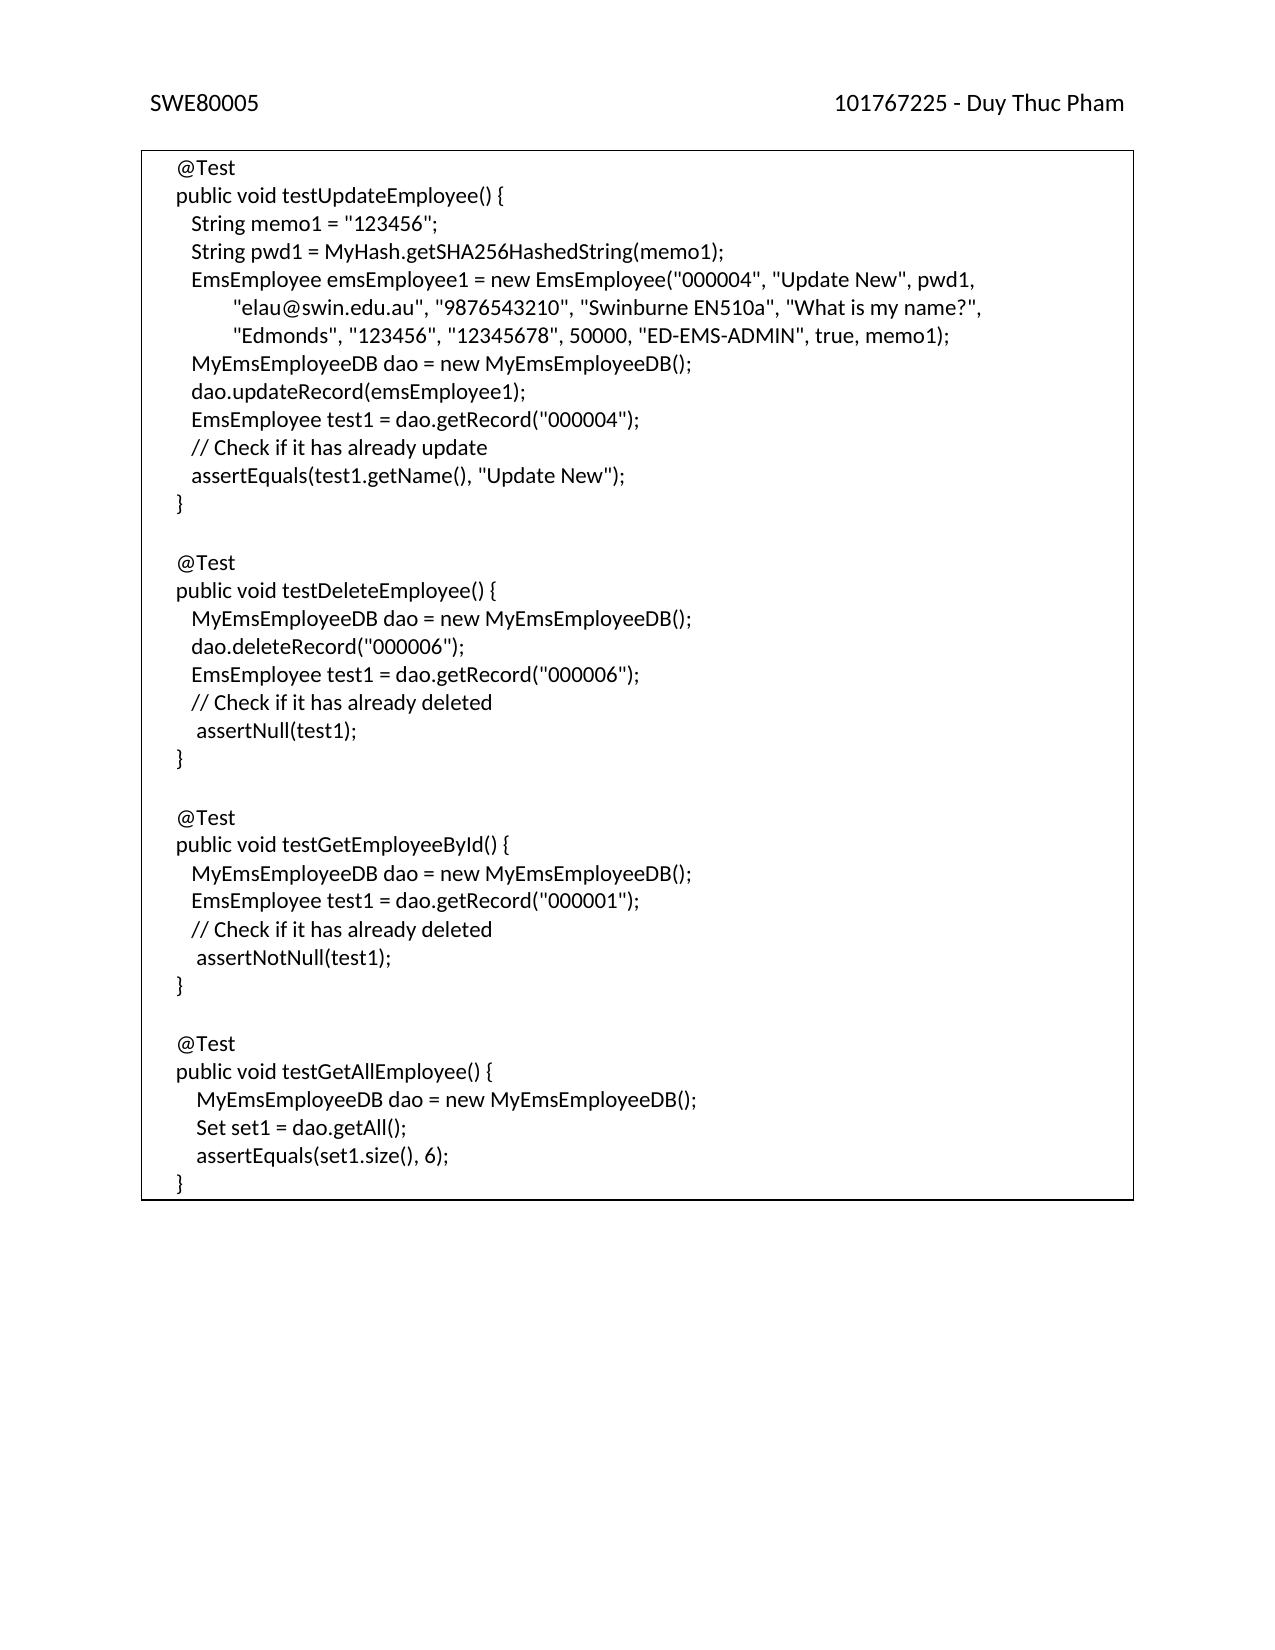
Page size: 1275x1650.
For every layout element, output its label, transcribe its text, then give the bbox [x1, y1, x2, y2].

text MyEmsEmployeeDB dao = new MyEmsEmployeeDB(); [150, 1085, 1125, 1113]
text // Check if it has already deleted [150, 915, 1125, 943]
text public void testUpdateEmployee() { [150, 181, 1125, 209]
text EmsEmployee test1 = dao.getRecord("000006"); [150, 660, 1125, 688]
text MyEmsEmployeeDB dao = new MyEmsEmployeeDB(); [150, 604, 1125, 632]
text public void testDeleteEmployee() { [150, 576, 1125, 604]
text EmsEmployee test1 = dao.getRecord("000004"); [150, 405, 1125, 433]
text String pwd1 = MyHash.getSHA256HashedString(memo1); [150, 237, 1125, 265]
text } [150, 744, 1125, 772]
text EmsEmployee test1 = dao.getRecord("000001"); [150, 887, 1125, 915]
text dao.deleteRecord("000006"); [150, 632, 1125, 660]
text assertNotNull(test1); [150, 943, 1125, 971]
text assertEquals(test1.getName(), "Update New"); [150, 461, 1125, 489]
text @Test [150, 803, 1125, 831]
text "elau@swin.edu.au", "9876543210", "Swinburne EN510a", "What is my name?", [150, 293, 1125, 321]
text Set set1 = dao.getAll(); [150, 1113, 1125, 1141]
text } [150, 971, 1125, 999]
text // Check if it has already update [150, 433, 1125, 461]
text } [150, 489, 1125, 517]
text MyEmsEmployeeDB dao = new MyEmsEmployeeDB(); [150, 349, 1125, 377]
text assertEquals(set1.size(), 6); [150, 1141, 1125, 1166]
text } [142, 1166, 1133, 1199]
text assertNull(test1); [150, 716, 1125, 744]
text "Edmonds", "123456", "12345678", 50000, "ED-EMS-ADMIN", true, memo1); [150, 321, 1125, 349]
text @Test [150, 1029, 1125, 1057]
text @Test [142, 151, 1133, 181]
text String memo1 = "123456"; [150, 209, 1125, 237]
text MyEmsEmployeeDB dao = new MyEmsEmployeeDB(); [150, 859, 1125, 887]
text EmsEmployee emsEmployee1 = new EmsEmployee("000004", "Update New", pwd1, [150, 265, 1125, 293]
text public void testGetAllEmployee() { [150, 1057, 1125, 1085]
text // Check if it has already deleted [150, 688, 1125, 716]
text dao.updateRecord(emsEmployee1); [150, 377, 1125, 405]
text @Test [150, 548, 1125, 576]
text public void testGetEmployeeById() { [150, 831, 1125, 859]
